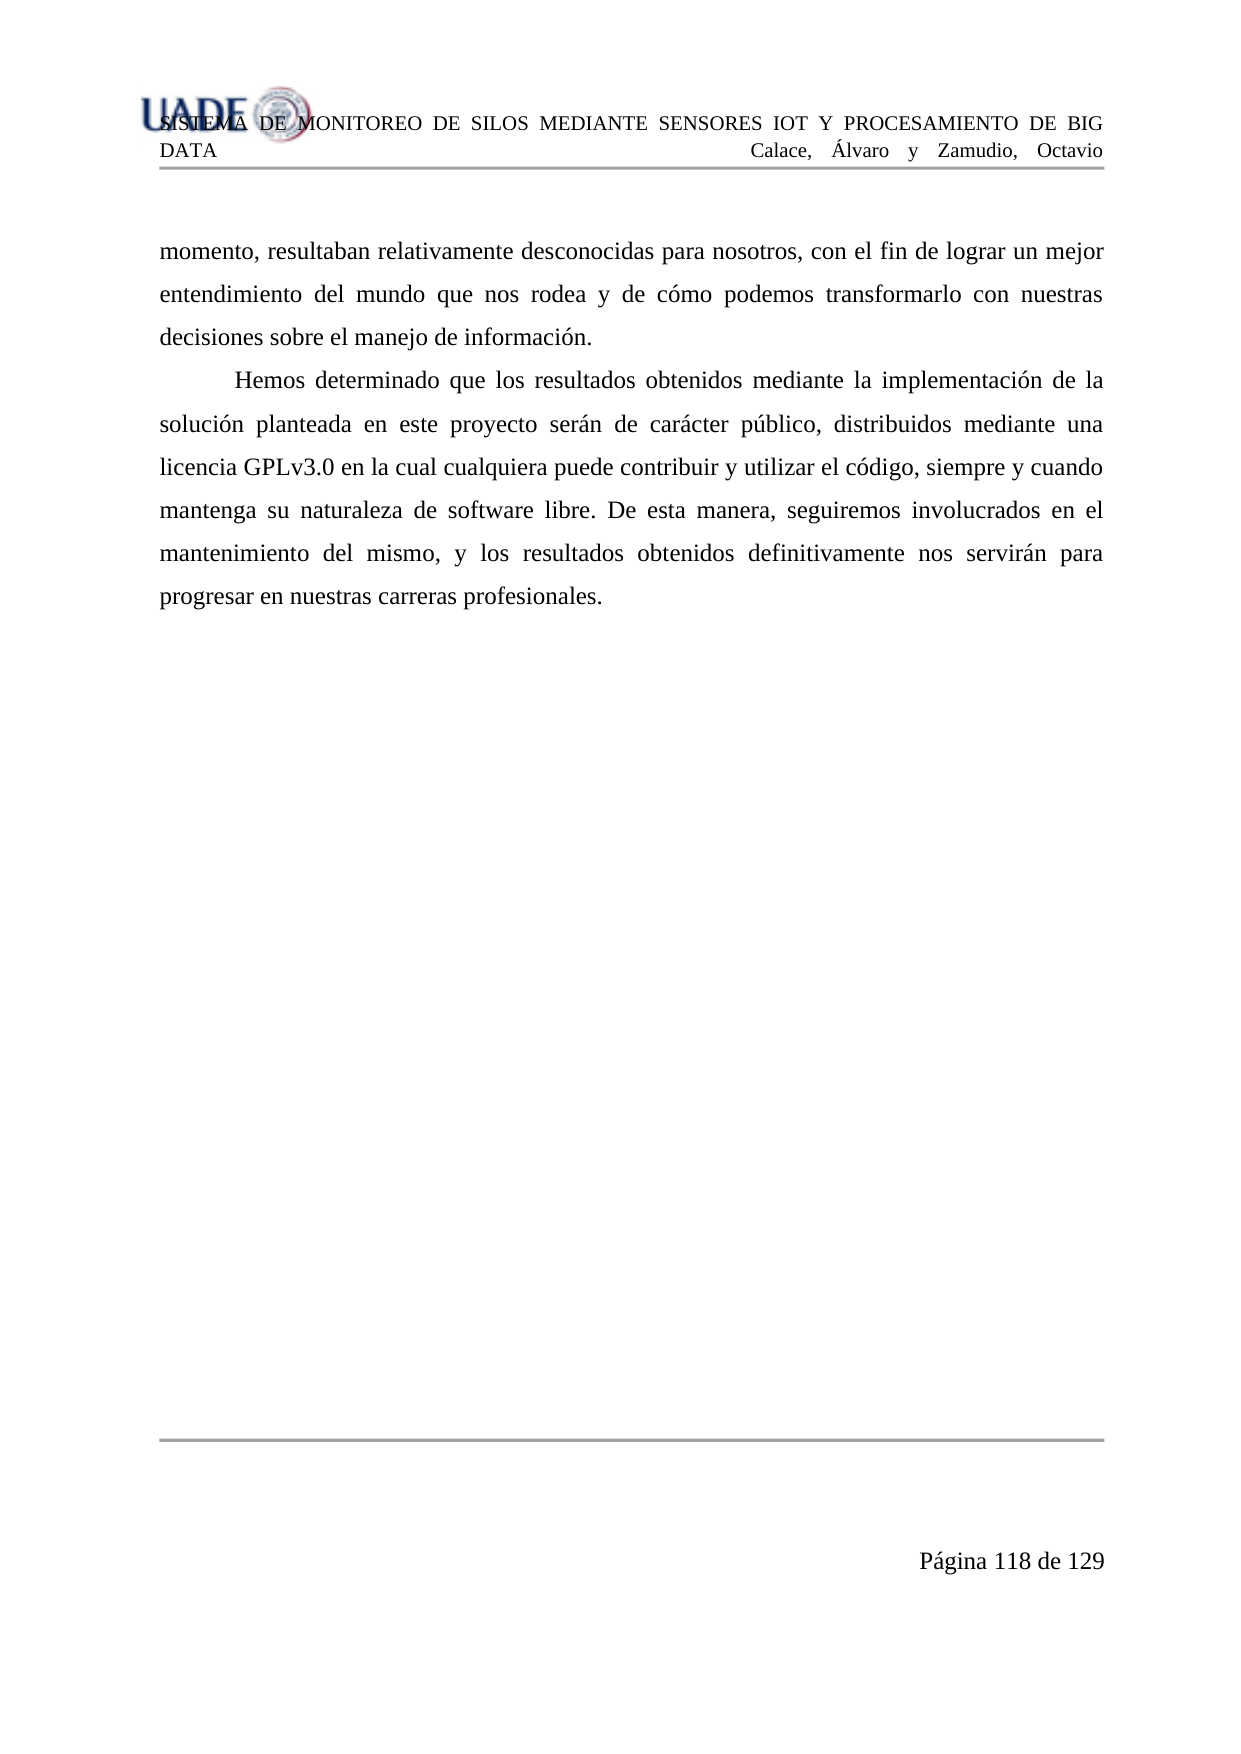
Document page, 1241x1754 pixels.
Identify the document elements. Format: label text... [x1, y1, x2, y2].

text Hemos determinado que los resultados obtenidos mediante la implementación de la solución planteada en este proyecto serán de carácter público, distribuidos mediante una licencia GPLv3.0 en la cual cualquiera puede contribuir y utilizar el código, siempre y cuando mantenga su naturaleza de software libre. De esta manera, seguiremos involucrados en el mantenimiento del mismo, y los resultados obtenidos definitivamente nos servirán para progresar en nuestras carreras profesionales. [159, 366, 1104, 610]
picture [140, 86, 314, 146]
